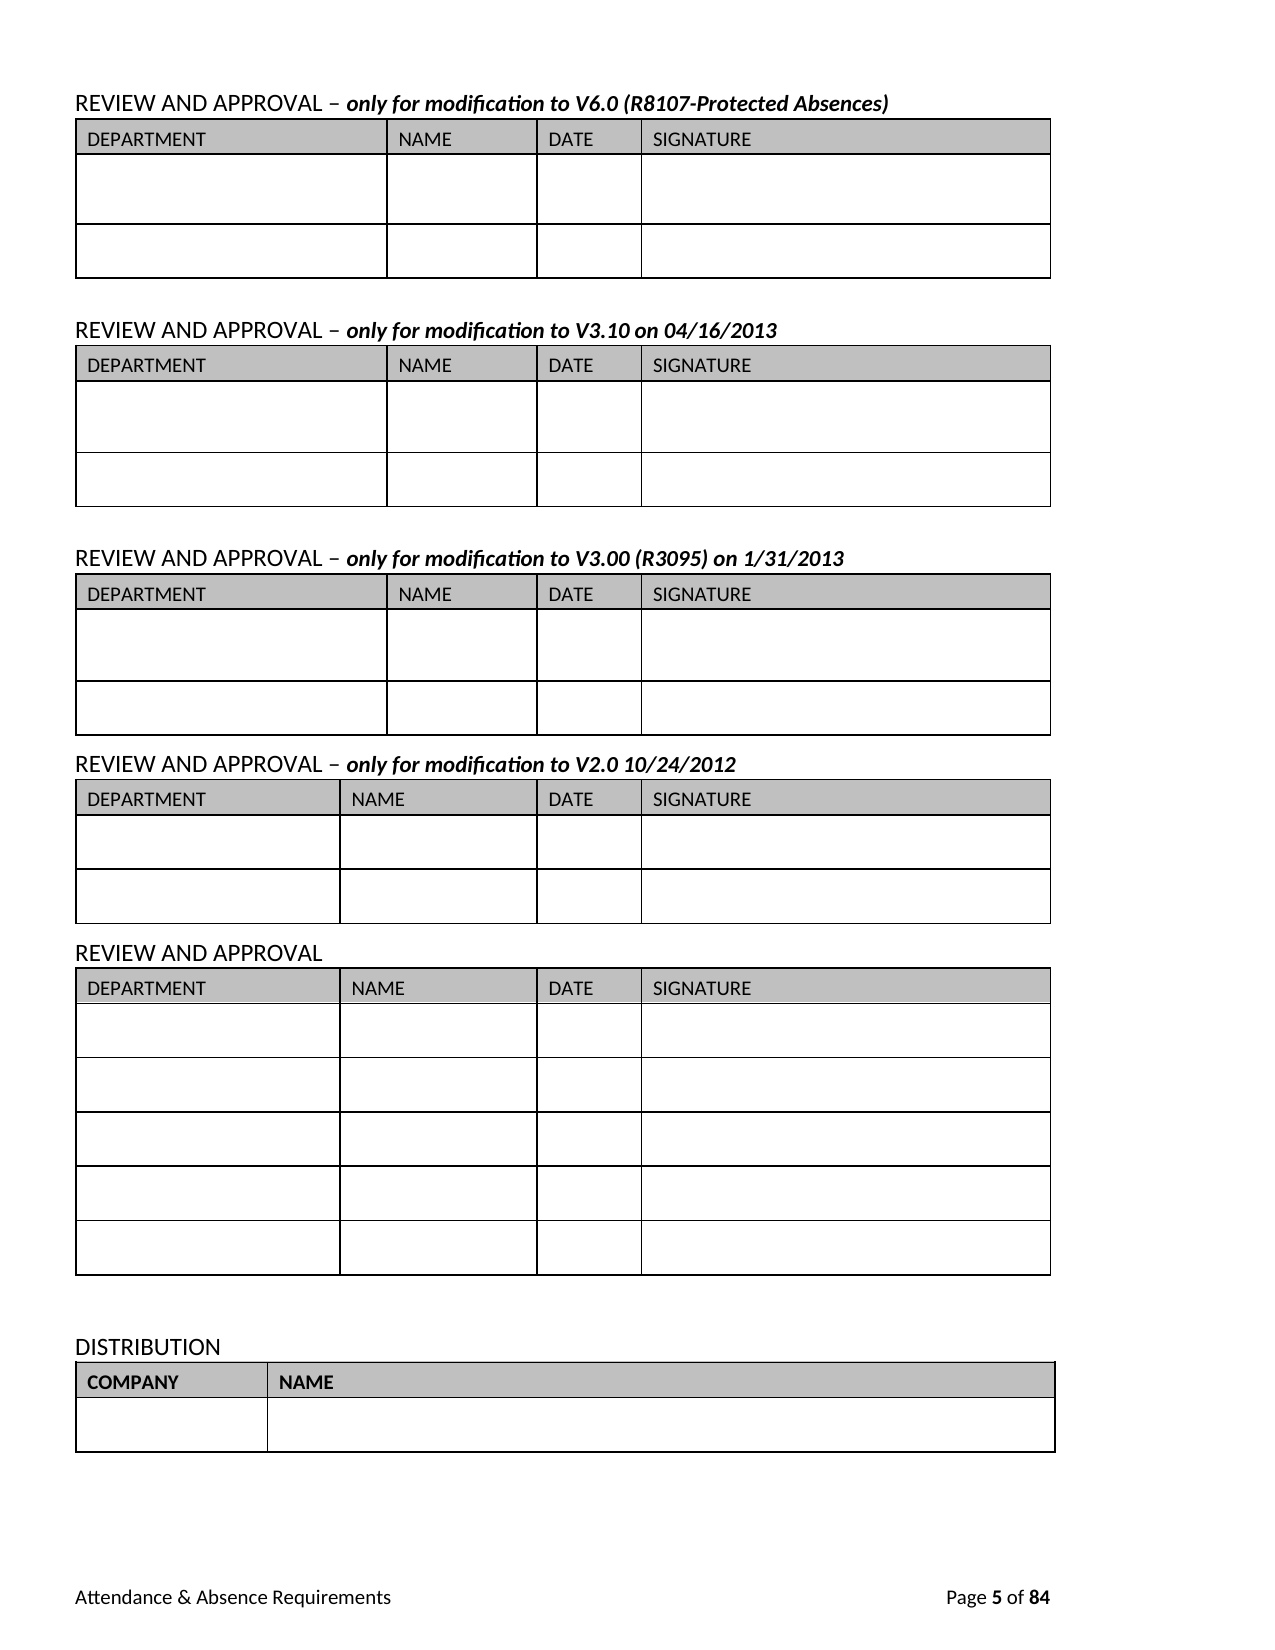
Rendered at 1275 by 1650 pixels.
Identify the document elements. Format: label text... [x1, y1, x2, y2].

table_cell [642, 1167, 1050, 1219]
subtitle REVIEW AND APPROVAL [75, 937, 1200, 967]
table_header DATE [538, 575, 641, 608]
table_cell [77, 1058, 339, 1111]
table_cell [538, 155, 641, 223]
table_cell [642, 1113, 1050, 1165]
table_cell [77, 1113, 339, 1165]
table_header DATE [538, 120, 641, 153]
subtitle DISTRIBUTION [75, 1331, 1200, 1361]
table_header DATE [538, 969, 641, 1002]
table_cell [642, 1004, 1050, 1057]
table_cell [77, 1398, 267, 1451]
table_cell [538, 1167, 641, 1219]
table_header SIGNATURE [642, 780, 1050, 814]
table_header DATE [538, 780, 641, 814]
table_header SIGNATURE [642, 120, 1050, 153]
table_header SIGNATURE [642, 969, 1050, 1002]
table_header SIGNATURE [642, 346, 1050, 380]
table_cell [642, 453, 1050, 506]
table_cell [388, 225, 536, 277]
table_cell [341, 1058, 536, 1111]
table_cell [77, 155, 386, 223]
table_cell [642, 816, 1050, 868]
table_cell [268, 1398, 1054, 1451]
table_cell [77, 1167, 339, 1219]
table_header DATE [538, 346, 641, 380]
table_cell [77, 1221, 339, 1274]
table_cell [538, 816, 641, 868]
table_cell [538, 225, 641, 277]
table_header NAME [388, 346, 536, 380]
subtitle REVIEW AND APPROVAL – only for modification to V2.0 10/24/2012 [75, 748, 1200, 779]
table_cell [77, 682, 386, 734]
table_cell [538, 1004, 641, 1057]
table_cell [388, 682, 536, 734]
table_cell [538, 453, 641, 506]
table_cell [538, 1113, 641, 1165]
table_header DEPARTMENT [77, 346, 386, 380]
table_cell [77, 610, 386, 680]
table_cell [388, 382, 536, 451]
table_header DEPARTMENT [77, 780, 339, 814]
table_header NAME [388, 575, 536, 608]
table_cell [538, 1058, 641, 1111]
table_header DEPARTMENT [77, 120, 386, 153]
subtitle REVIEW AND APPROVAL – only for modification to V3.10 on 04/16/2013 [75, 314, 1200, 344]
table_cell [538, 682, 641, 734]
table_cell [642, 225, 1050, 277]
subtitle REVIEW AND APPROVAL – only for modification to V6.0 (R8107-Protected Absences) [75, 87, 1200, 118]
table_cell [642, 1058, 1050, 1111]
table_cell [77, 382, 386, 451]
table_cell [642, 610, 1050, 680]
table_cell [642, 870, 1050, 923]
table_cell [538, 1221, 641, 1274]
table_cell [642, 382, 1050, 451]
table_cell [642, 1221, 1050, 1274]
table_header COMPANY [77, 1363, 267, 1397]
table_cell [642, 155, 1050, 223]
table_header NAME [341, 780, 536, 814]
table_header SIGNATURE [642, 575, 1050, 608]
table_cell [77, 453, 386, 506]
table_cell [642, 682, 1050, 734]
table_cell [538, 382, 641, 451]
table_header DEPARTMENT [77, 969, 339, 1002]
table_cell [388, 155, 536, 223]
table_header NAME [341, 969, 536, 1002]
table_cell [77, 816, 339, 868]
table_cell [538, 870, 641, 923]
table_header NAME [388, 120, 536, 153]
table_cell [341, 870, 536, 923]
table_cell [77, 1004, 339, 1057]
table_cell [341, 1004, 536, 1057]
table_cell [77, 225, 386, 277]
table_cell [341, 816, 536, 868]
subtitle REVIEW AND APPROVAL – only for modification to V3.00 (R3095) on 1/31/2013 [75, 542, 1200, 573]
table_cell [341, 1167, 536, 1219]
table_header DEPARTMENT [77, 575, 386, 608]
table_cell [388, 453, 536, 506]
table_cell [538, 610, 641, 680]
table_cell [341, 1221, 536, 1274]
table_header NAME [268, 1363, 1054, 1397]
table_cell [388, 610, 536, 680]
table_cell [77, 870, 339, 923]
table_cell [341, 1113, 536, 1165]
